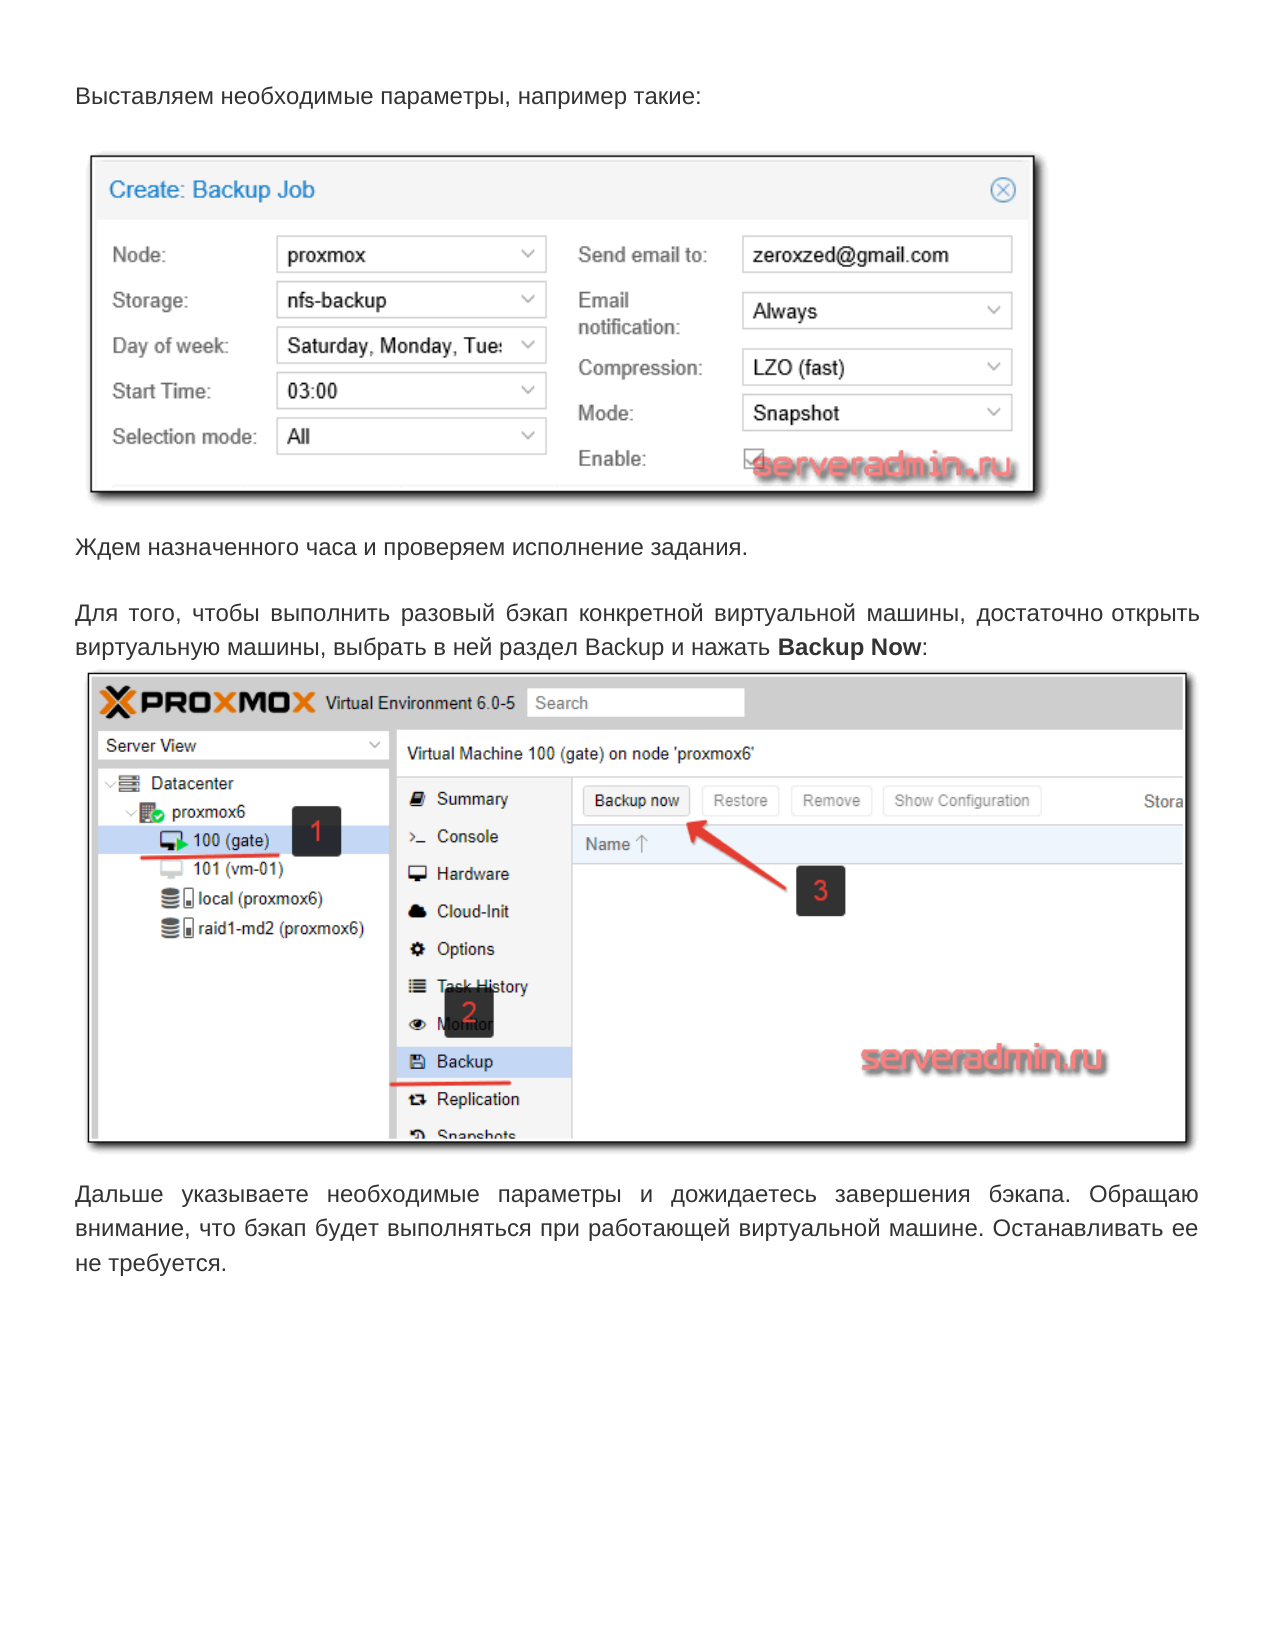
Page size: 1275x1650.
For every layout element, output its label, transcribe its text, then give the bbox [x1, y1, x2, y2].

picture [75, 660, 1200, 1157]
text Выставляем необходимые параметры, например такие: [75, 75, 1200, 109]
text Ждем назначенного часа и проверяем исполнение задания. [75, 526, 1200, 560]
picture [75, 140, 1052, 510]
text Дальше указываете необходимые параметры и дожидаетесь завершения бэкапа. Обращаю внимание, что бэкап будет выполняться при работающей виртуальной машине. Останавливать ее не требуется. [75, 1173, 1200, 1276]
text Для того, чтобы выполнить разовый бэкап конкретной виртуальной машины, достаточно открыть виртуальную машины, выбрать в ней раздел Backup и нажать Backup Now: [75, 592, 1200, 660]
